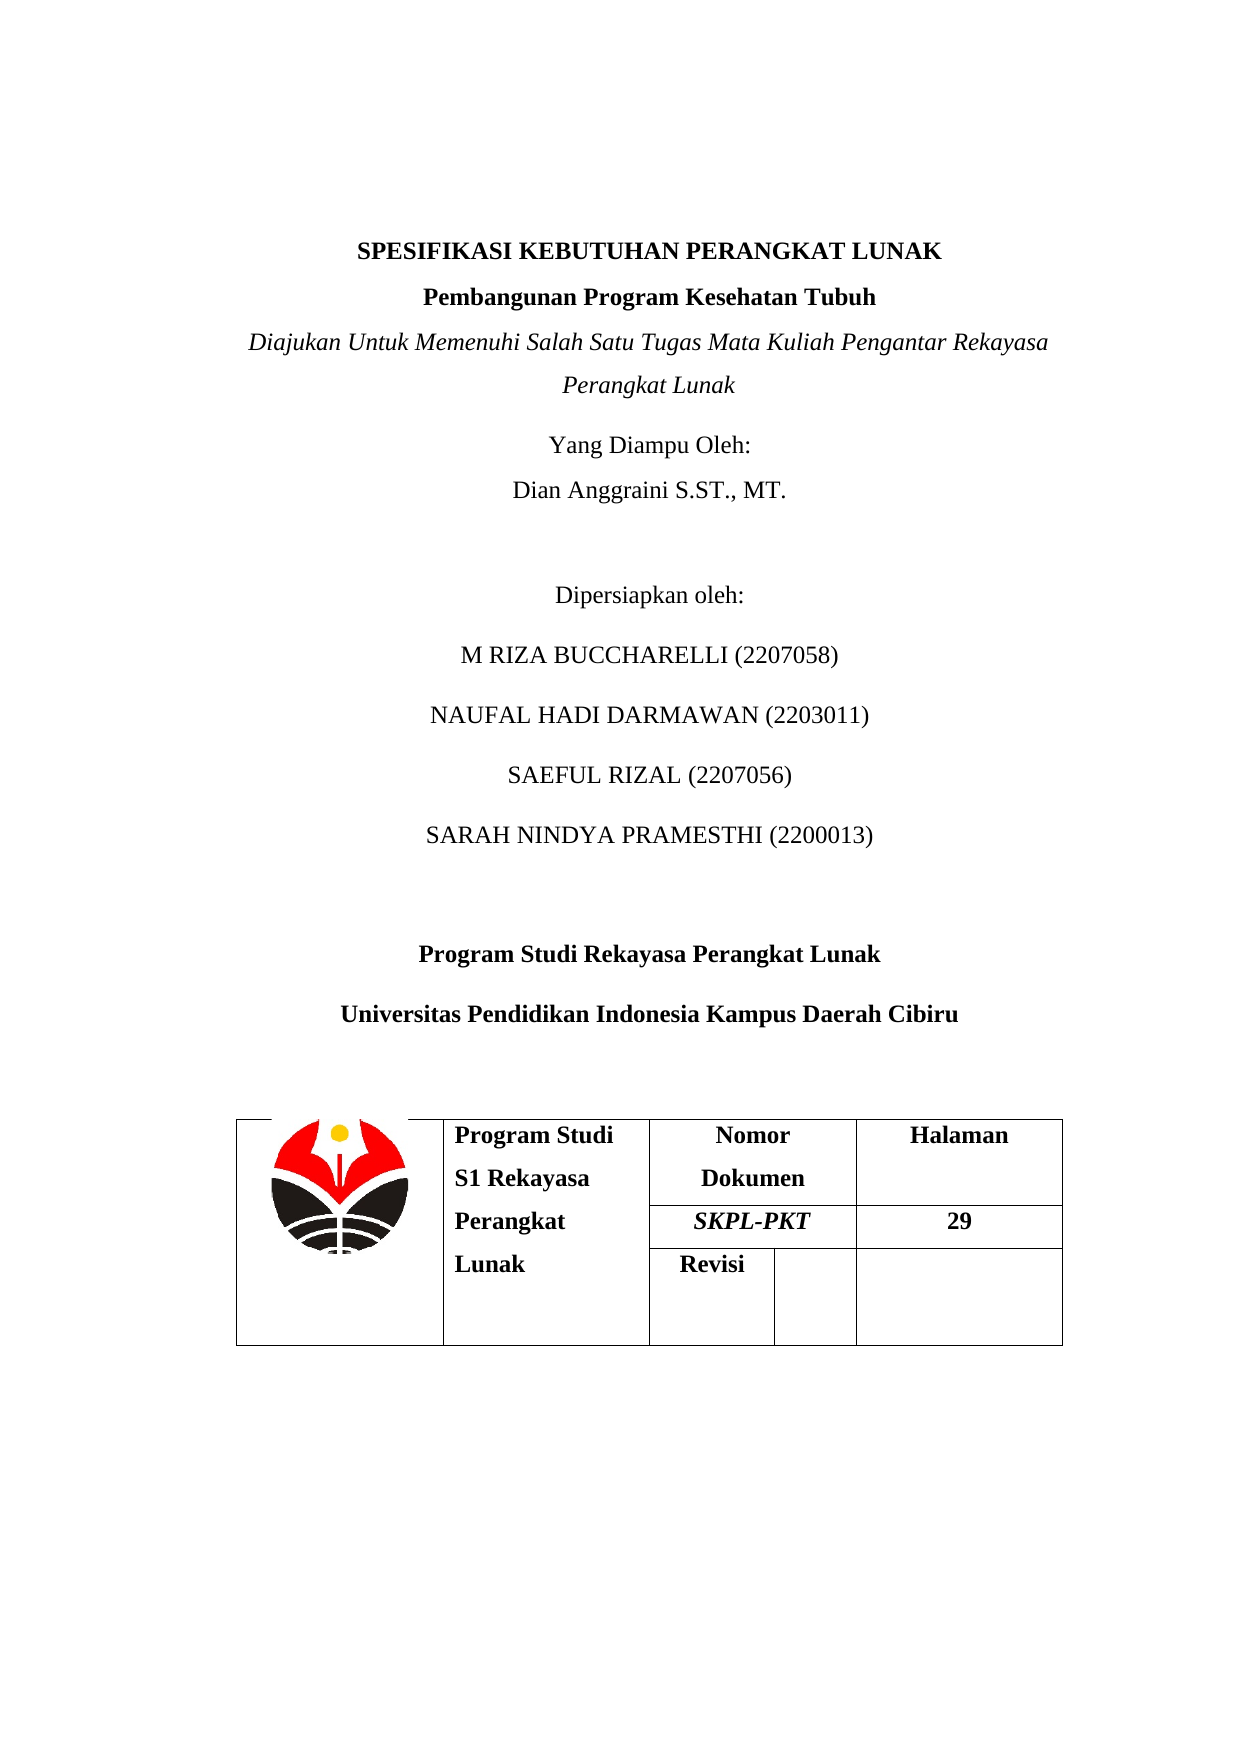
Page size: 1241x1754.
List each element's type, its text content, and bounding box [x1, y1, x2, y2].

text Dian Anggraini S.ST., MT. [236, 475, 1063, 504]
text Diajukan Untuk Memenuhi Salah Satu Tugas Mata Kuliah Pengantar Rekayasa Perangkat Lunak [236, 327, 1063, 399]
picture [271, 1119, 409, 1254]
table_cell 29 [857, 1206, 1062, 1248]
text SARAH NINDYA PRAMESTHI (2200013) [236, 820, 1063, 848]
text SAEFUL RIZAL (2207056) [236, 760, 1063, 789]
text Universitas Pendidikan Indonesia Kampus Daerah Cibiru [236, 999, 1063, 1028]
text M RIZA BUCCHARELLI (2207058) [236, 640, 1063, 669]
table_cell [857, 1249, 1062, 1345]
table_cell [775, 1249, 856, 1345]
text Program Studi Rekayasa Perangkat Lunak [236, 939, 1063, 968]
table_header Halaman [857, 1120, 1062, 1205]
table_cell SKPL-PKT [650, 1206, 856, 1248]
table_cell Revisi [650, 1249, 774, 1345]
text Yang Diampu Oleh: [236, 430, 1063, 459]
table_header Nomor Dokumen [650, 1120, 856, 1205]
text SPESIFIKASI KEBUTUHAN PERANGKAT LUNAK [236, 236, 1063, 265]
table_header Program Studi S1 Rekayasa Perangkat Lunak [444, 1120, 649, 1345]
text Pembangunan Program Kesehatan Tubuh [236, 282, 1063, 310]
table_header [237, 1120, 443, 1345]
text NAUFAL HADI DARMAWAN (2203011) [236, 700, 1063, 729]
text Dipersiapkan oleh: [236, 581, 1063, 609]
